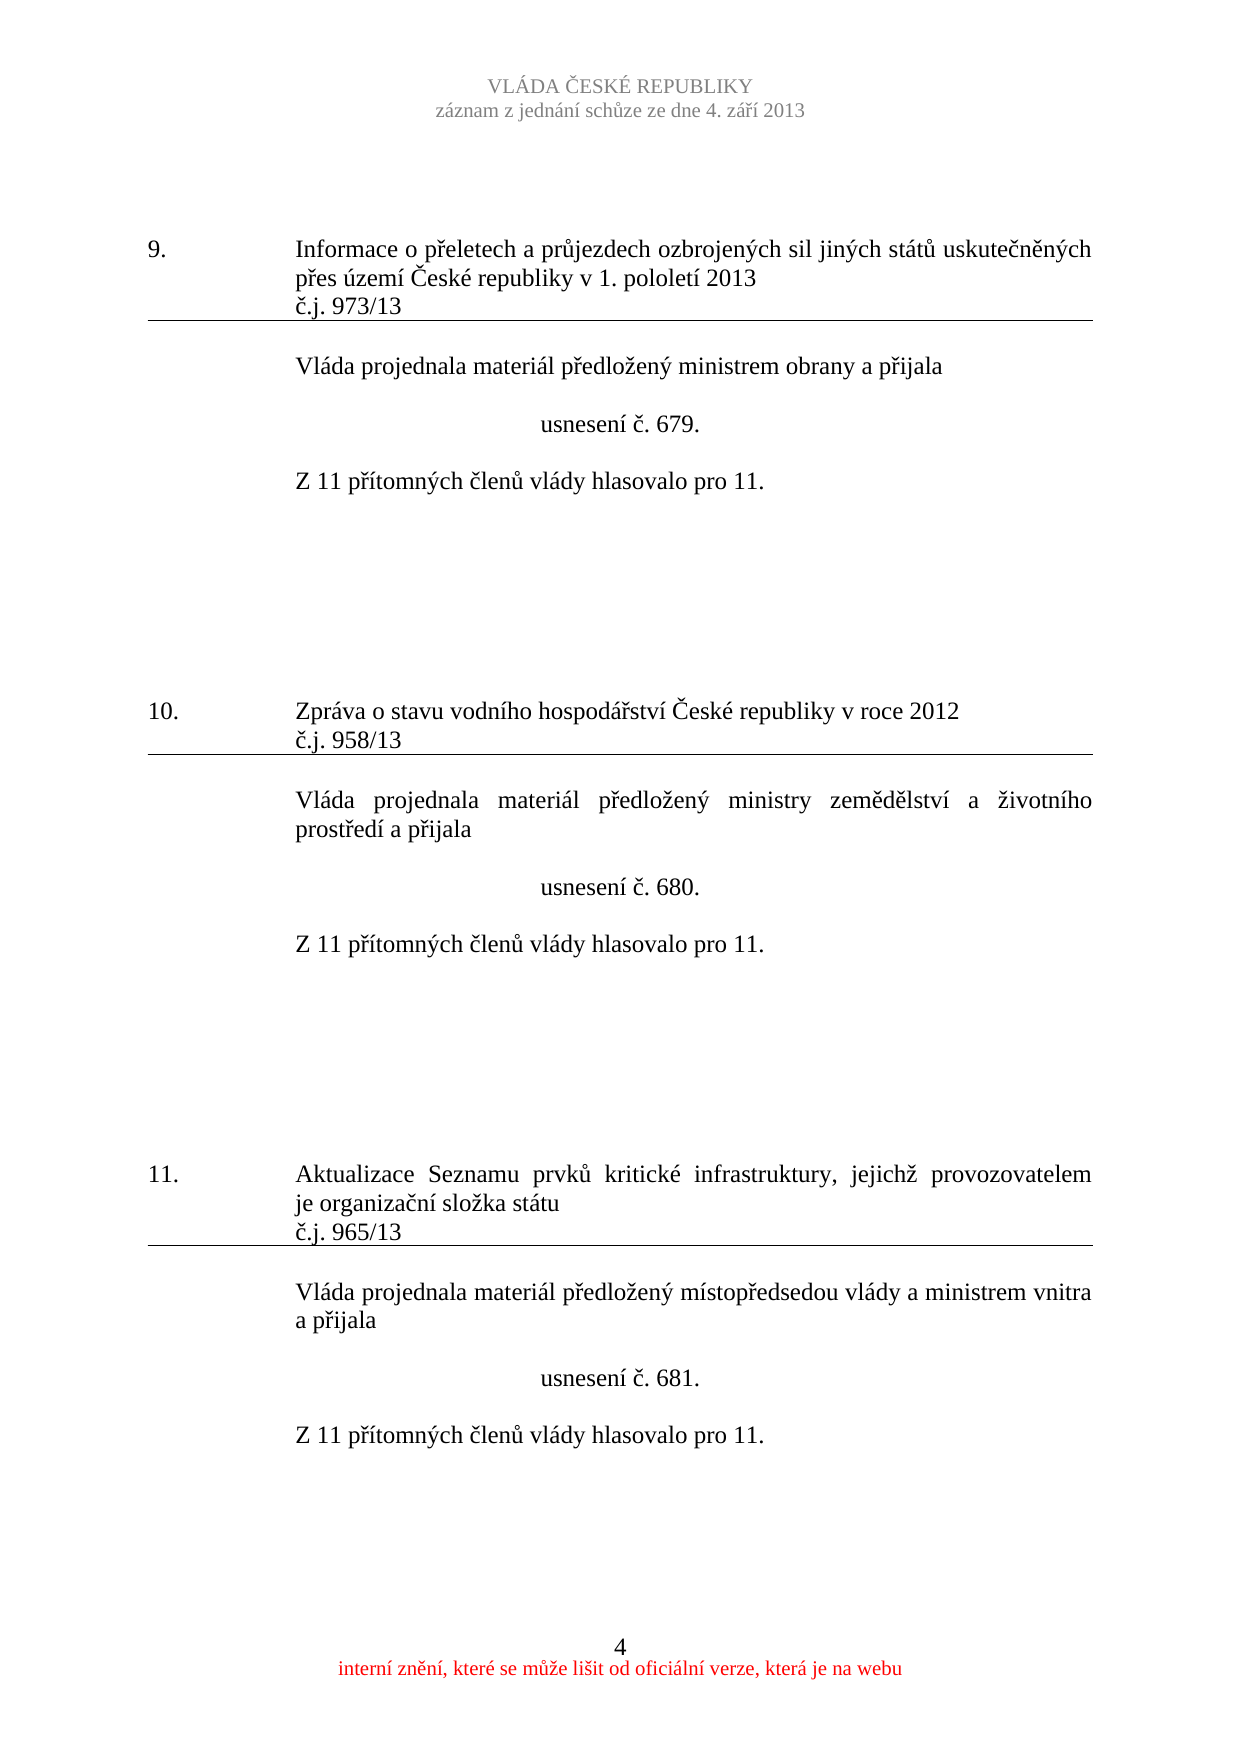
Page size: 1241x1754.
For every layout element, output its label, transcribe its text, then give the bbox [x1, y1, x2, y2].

text 10. Zpráva o stavu vodního hospodářství České republiky v roce 2012 [148, 696, 1093, 725]
text č.j. 973/13 [148, 291, 1093, 320]
text usnesení č. 679. [148, 409, 1093, 438]
text Z 11 přítomných členů vlády hlasovalo pro 11. [148, 466, 1093, 495]
text usnesení č. 681. [148, 1363, 1093, 1392]
text usnesení č. 680. [148, 872, 1093, 900]
text 9. Informace o přeletech a průjezdech ozbrojených sil jiných států uskutečněných přes území České republiky v 1. pololetí 2013 [148, 234, 1093, 291]
text Vláda projednala materiál předložený místopředsedou vlády a ministrem vnitra a přijala [148, 1277, 1093, 1334]
text 11. Aktualizace Seznamu prvků kritické infrastruktury, jejichž provozovatelem je organizační složka státu [148, 1159, 1093, 1217]
text Z 11 přítomných členů vlády hlasovalo pro 11. [148, 1420, 1093, 1449]
text č.j. 958/13 [148, 725, 1093, 754]
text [148, 351, 1093, 380]
text Z 11 přítomných členů vlády hlasovalo pro 11. [148, 929, 1093, 958]
text Vláda projednala materiál předložený ministry zemědělství a životního prostředí a přijala [148, 785, 1093, 843]
text č.j. 965/13 [148, 1217, 1093, 1245]
